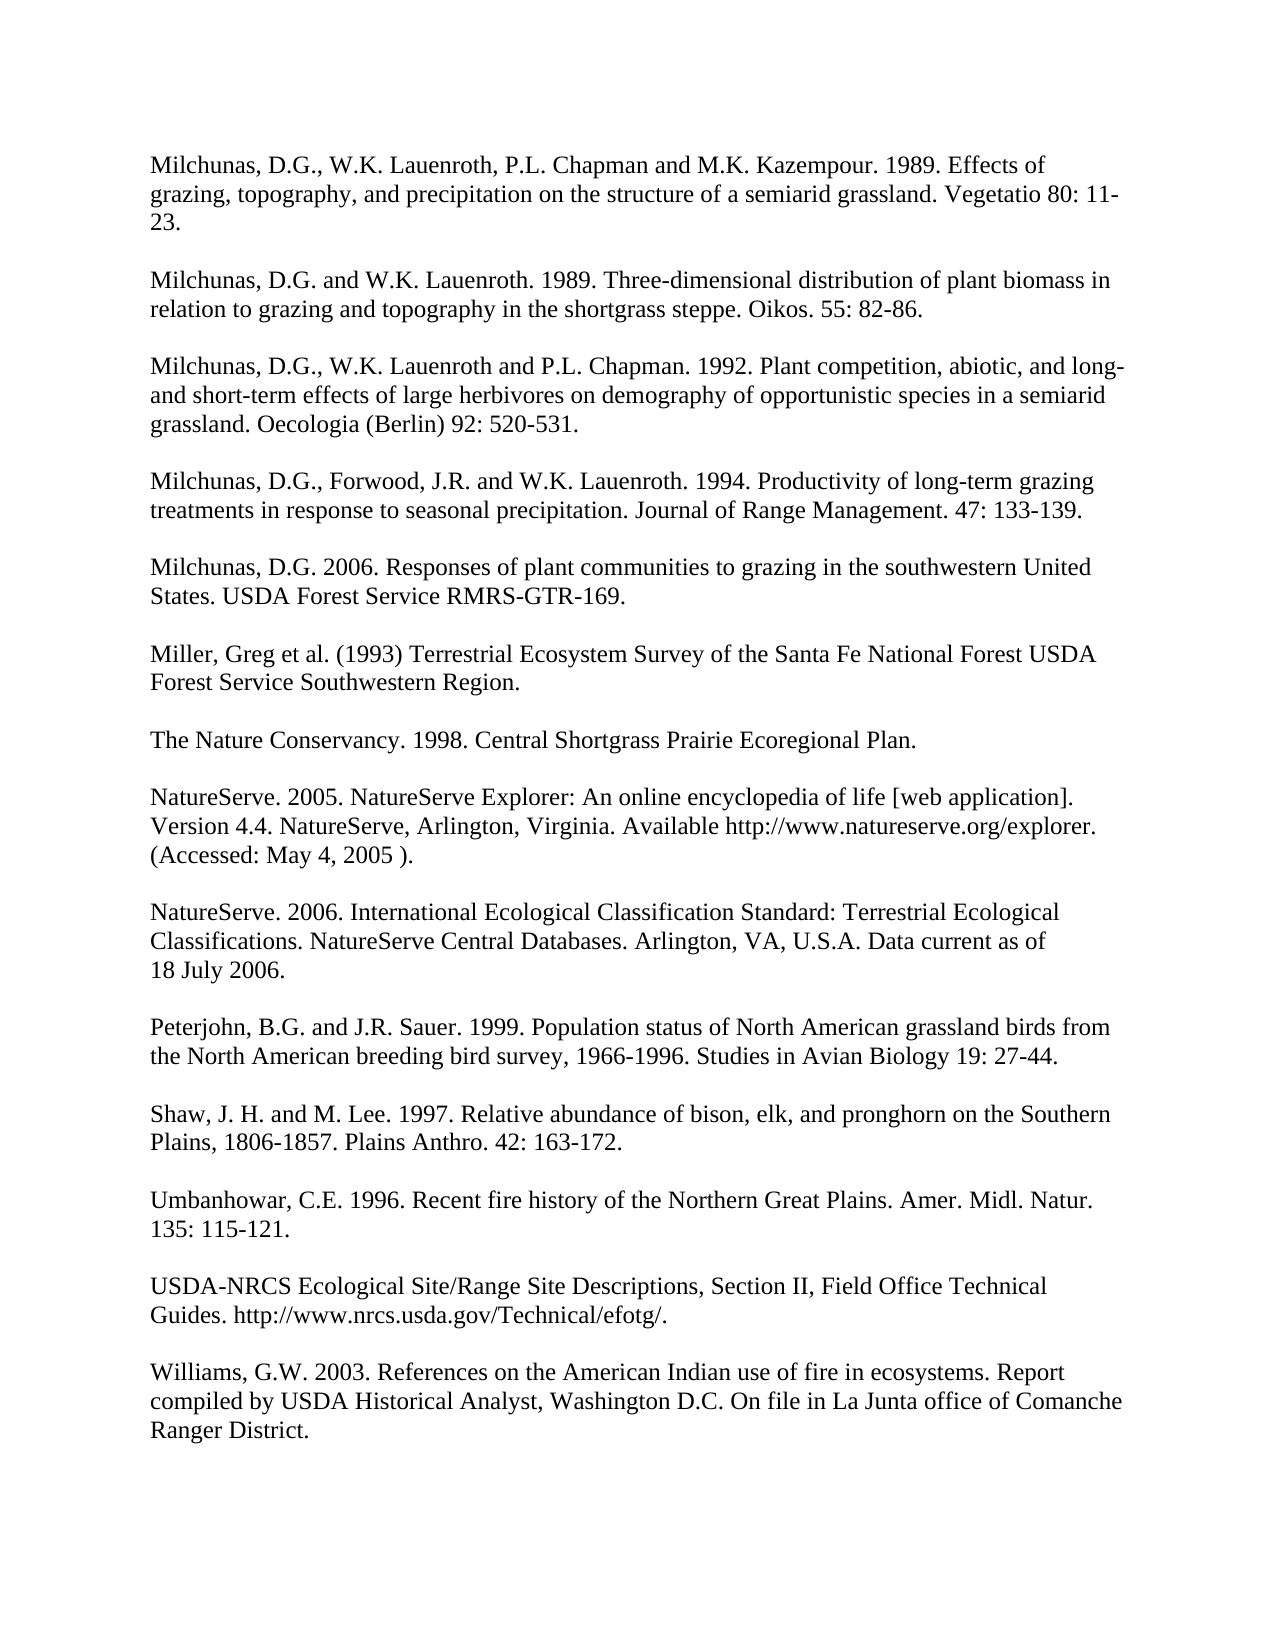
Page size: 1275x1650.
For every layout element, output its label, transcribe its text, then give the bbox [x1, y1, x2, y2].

text Milchunas, D.G. and W.K. Lauenroth. 1989. Three-dimensional distribution of plant biomass in relation to grazing and topography in the shortgrass steppe. Oikos. 55: 82-86. [150, 265, 1125, 322]
text The Nature Conservancy. 1998. Central Shortgrass Prairie Ecoregional Plan. [150, 725, 1125, 754]
text Williams, G.W. 2003. References on the American Indian use of fire in ecosystems. Report compiled by USDA Historical Analyst, Washington D.C. On file in La Junta office of Comanche Ranger District. [150, 1357, 1125, 1444]
text Milchunas, D.G., Forwood, J.R. and W.K. Lauenroth. 1994. Productivity of long-term grazing treatments in response to seasonal precipitation. Journal of Range Management. 47: 133-139. [150, 466, 1125, 524]
text Shaw, J. H. and M. Lee. 1997. Relative abundance of bison, elk, and pronghorn on the Southern Plains, 1806-1857. Plains Anthro. 42: 163-172. [150, 1099, 1125, 1156]
text Milchunas, D.G., W.K. Lauenroth, P.L. Chapman and M.K. Kazempour. 1989. Effects of grazing, topography, and precipitation on the structure of a semiarid grassland. Vegetatio 80: 11-23. [150, 150, 1125, 236]
text Milchunas, D.G. 2006. Responses of plant communities to grazing in the southwestern United States. USDA Forest Service RMRS-GTR-169. [150, 552, 1125, 610]
text NatureServe. 2006. International Ecological Classification Standard: Terrestrial Ecological [150, 897, 1125, 926]
text Miller, Greg et al. (1993) Terrestrial Ecosystem Survey of the Santa Fe National Forest USDA Forest Service Southwestern Region. [150, 639, 1125, 696]
text NatureServe. 2005. NatureServe Explorer: An online encyclopedia of life [web application]. Version 4.4. NatureServe, Arlington, Virginia. Available http://www.natureserve.org/explorer. (Accessed: May 4, 2005 ). [150, 782, 1125, 869]
text USDA-NRCS Ecological Site/Range Site Descriptions, Section II, Field Office Technical Guides. http://www.nrcs.usda.gov/Technical/efotg/. [150, 1271, 1125, 1329]
text Peterjohn, B.G. and J.R. Sauer. 1999. Population status of North American grassland birds from the North American breeding bird survey, 1966-1996. Studies in Avian Biology 19: 27-44. [150, 1012, 1125, 1070]
text Milchunas, D.G., W.K. Lauenroth and P.L. Chapman. 1992. Plant competition, abiotic, and long- and short-term effects of large herbivores on demography of opportunistic species in a semiarid grassland. Oecologia (Berlin) 92: 520-531. [150, 351, 1125, 437]
text Umbanhowar, C.E. 1996. Recent fire history of the Northern Great Plains. Amer. Midl. Natur. 135: 115-121. [150, 1185, 1125, 1242]
text Classifications. NatureServe Central Databases. Arlington, VA, U.S.A. Data current as of [150, 926, 1125, 955]
text 18 July 2006. [150, 955, 1125, 984]
